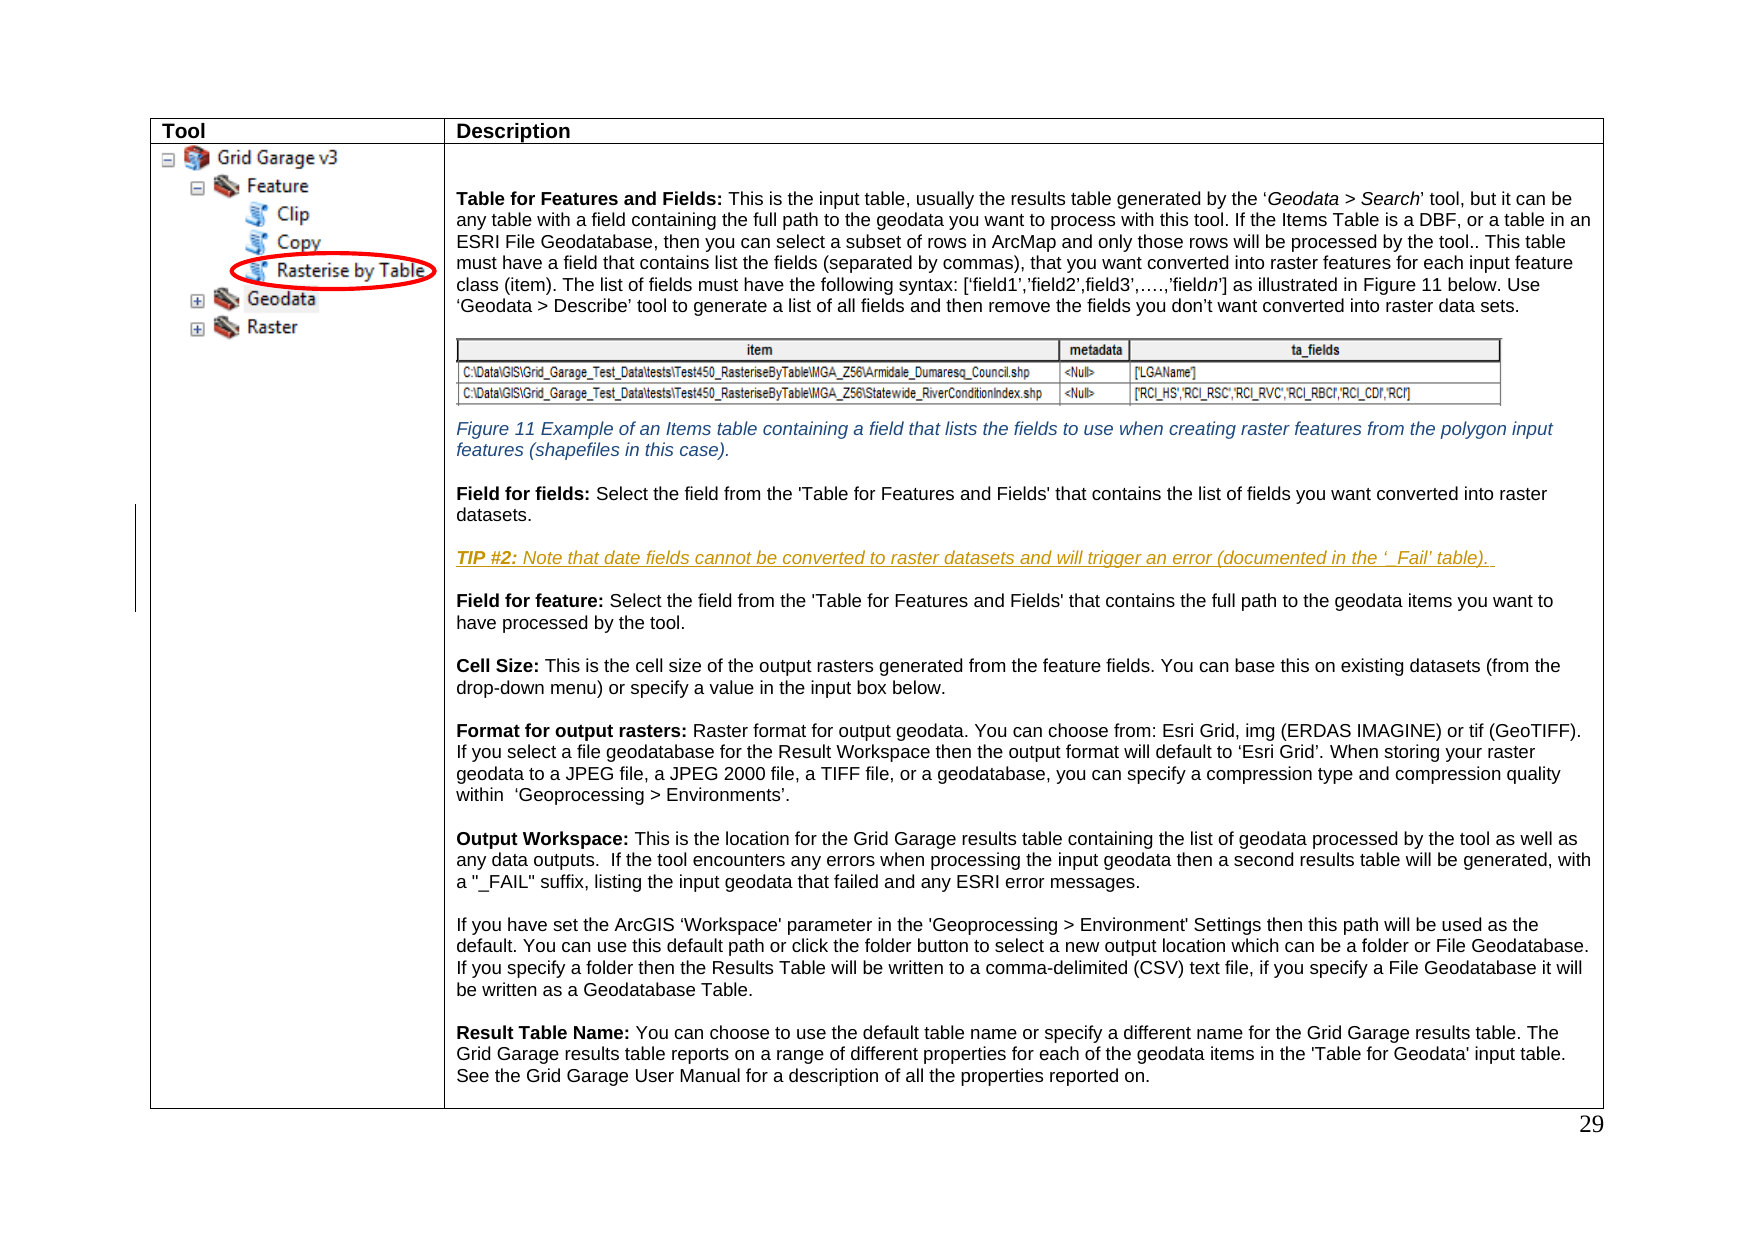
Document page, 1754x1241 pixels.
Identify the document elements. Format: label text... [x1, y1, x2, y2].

picture [161, 144, 434, 343]
table_header Description [445, 119, 1603, 143]
table_cell [151, 144, 444, 1108]
table_header Tool [151, 119, 444, 143]
picture [235, 256, 432, 286]
picture [456, 338, 1503, 406]
